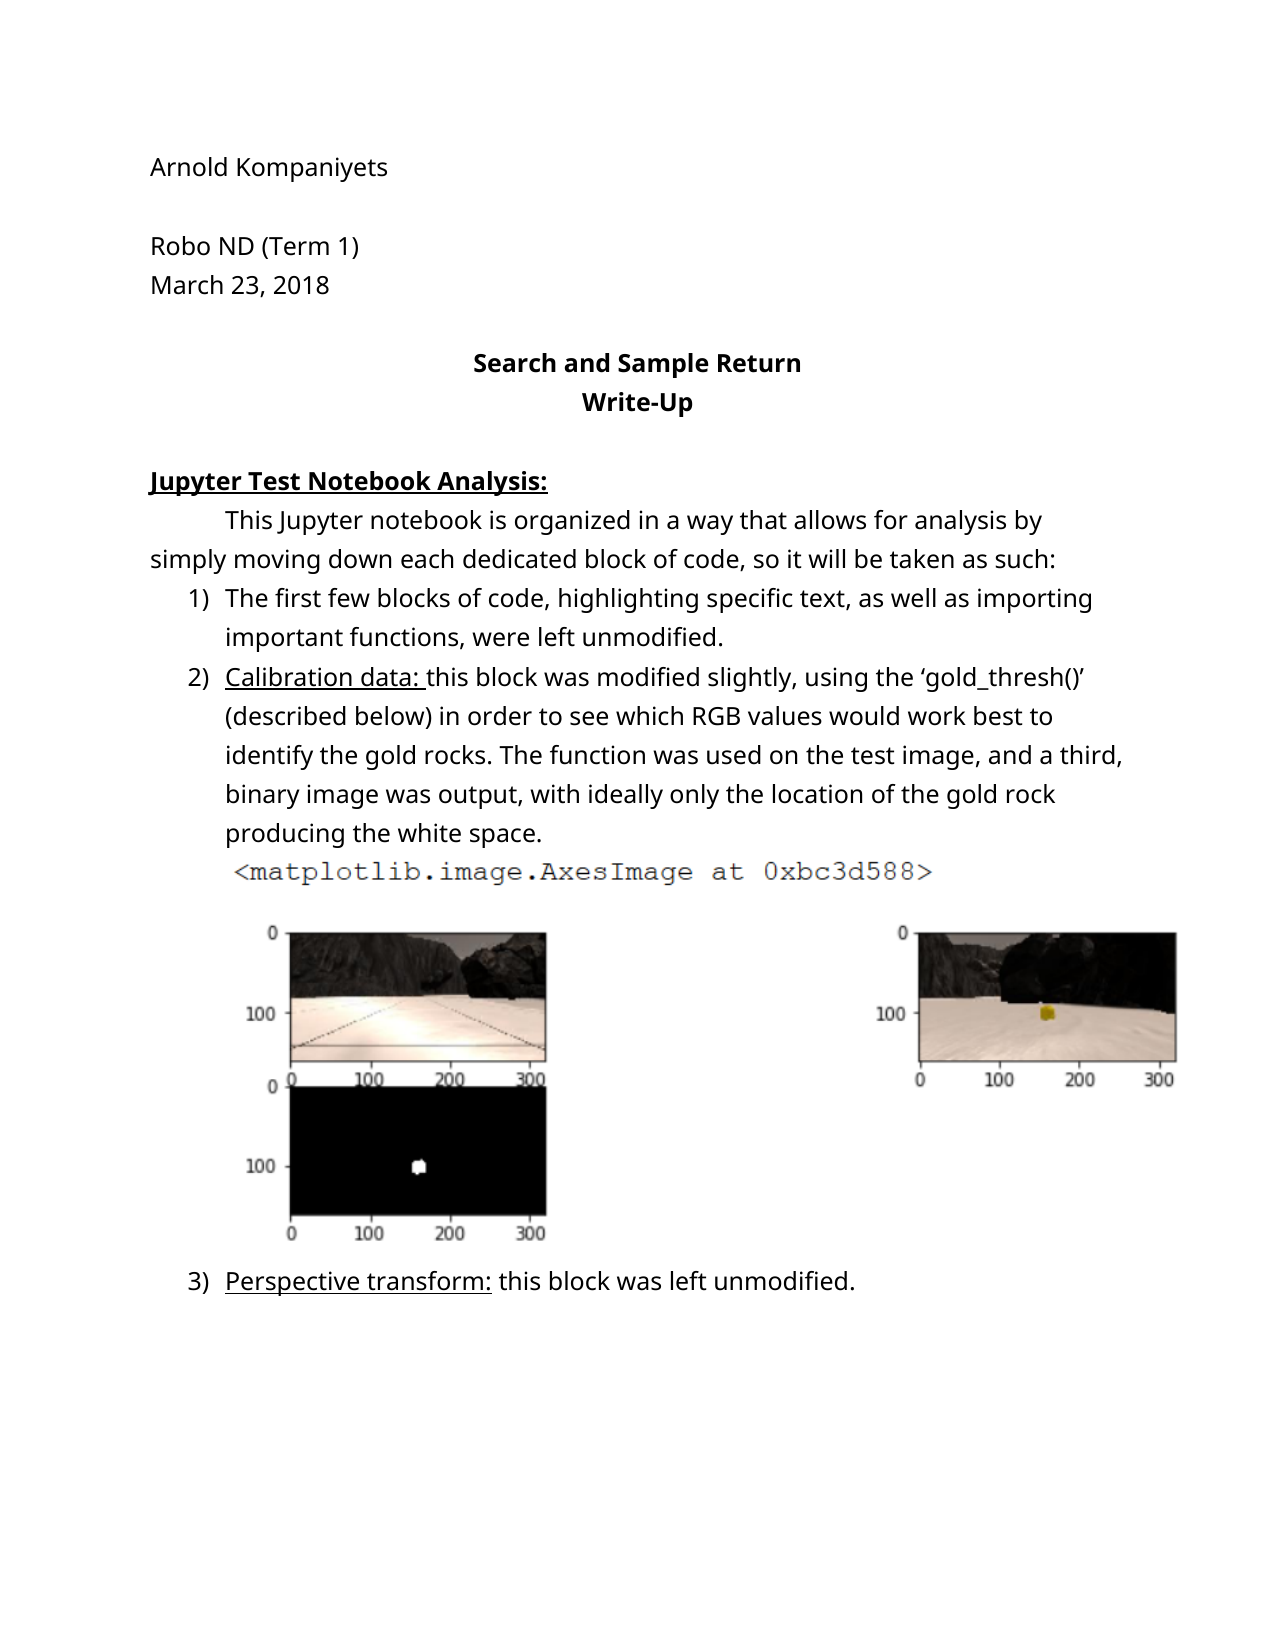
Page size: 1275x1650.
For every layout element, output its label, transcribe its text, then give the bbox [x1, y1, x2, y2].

list Perspective transform: this block was left unmodified. [187, 1264, 1125, 1298]
text Write-Up [150, 385, 1125, 419]
text Arnold Kompaniyets [150, 150, 1125, 184]
text Search and Sample Return [150, 346, 1125, 380]
text This Jupyter notebook is organized in a way that allows for analysis by simply moving down each dedicated block of code, so it will be taken as such: [150, 502, 1125, 576]
text March 23, 2018 [150, 267, 1125, 302]
text Robo ND (Term 1) [150, 228, 1125, 262]
text Jupyter Test Notebook Analysis: [150, 463, 1125, 497]
list Calibration data: this block was modified slightly, using the ‘gold_thresh()’ (described below) in order to see which RGB values would work best to identify the gold rocks. The function was used on the test image, and a third, binary image was output, with ideally only the location of the gold rock producing the white space. [187, 659, 1125, 850]
list The first few blocks of code, highlighting specific text, as well as importing important functions, were left unmodified. [187, 581, 1125, 654]
picture [225, 855, 1199, 1260]
